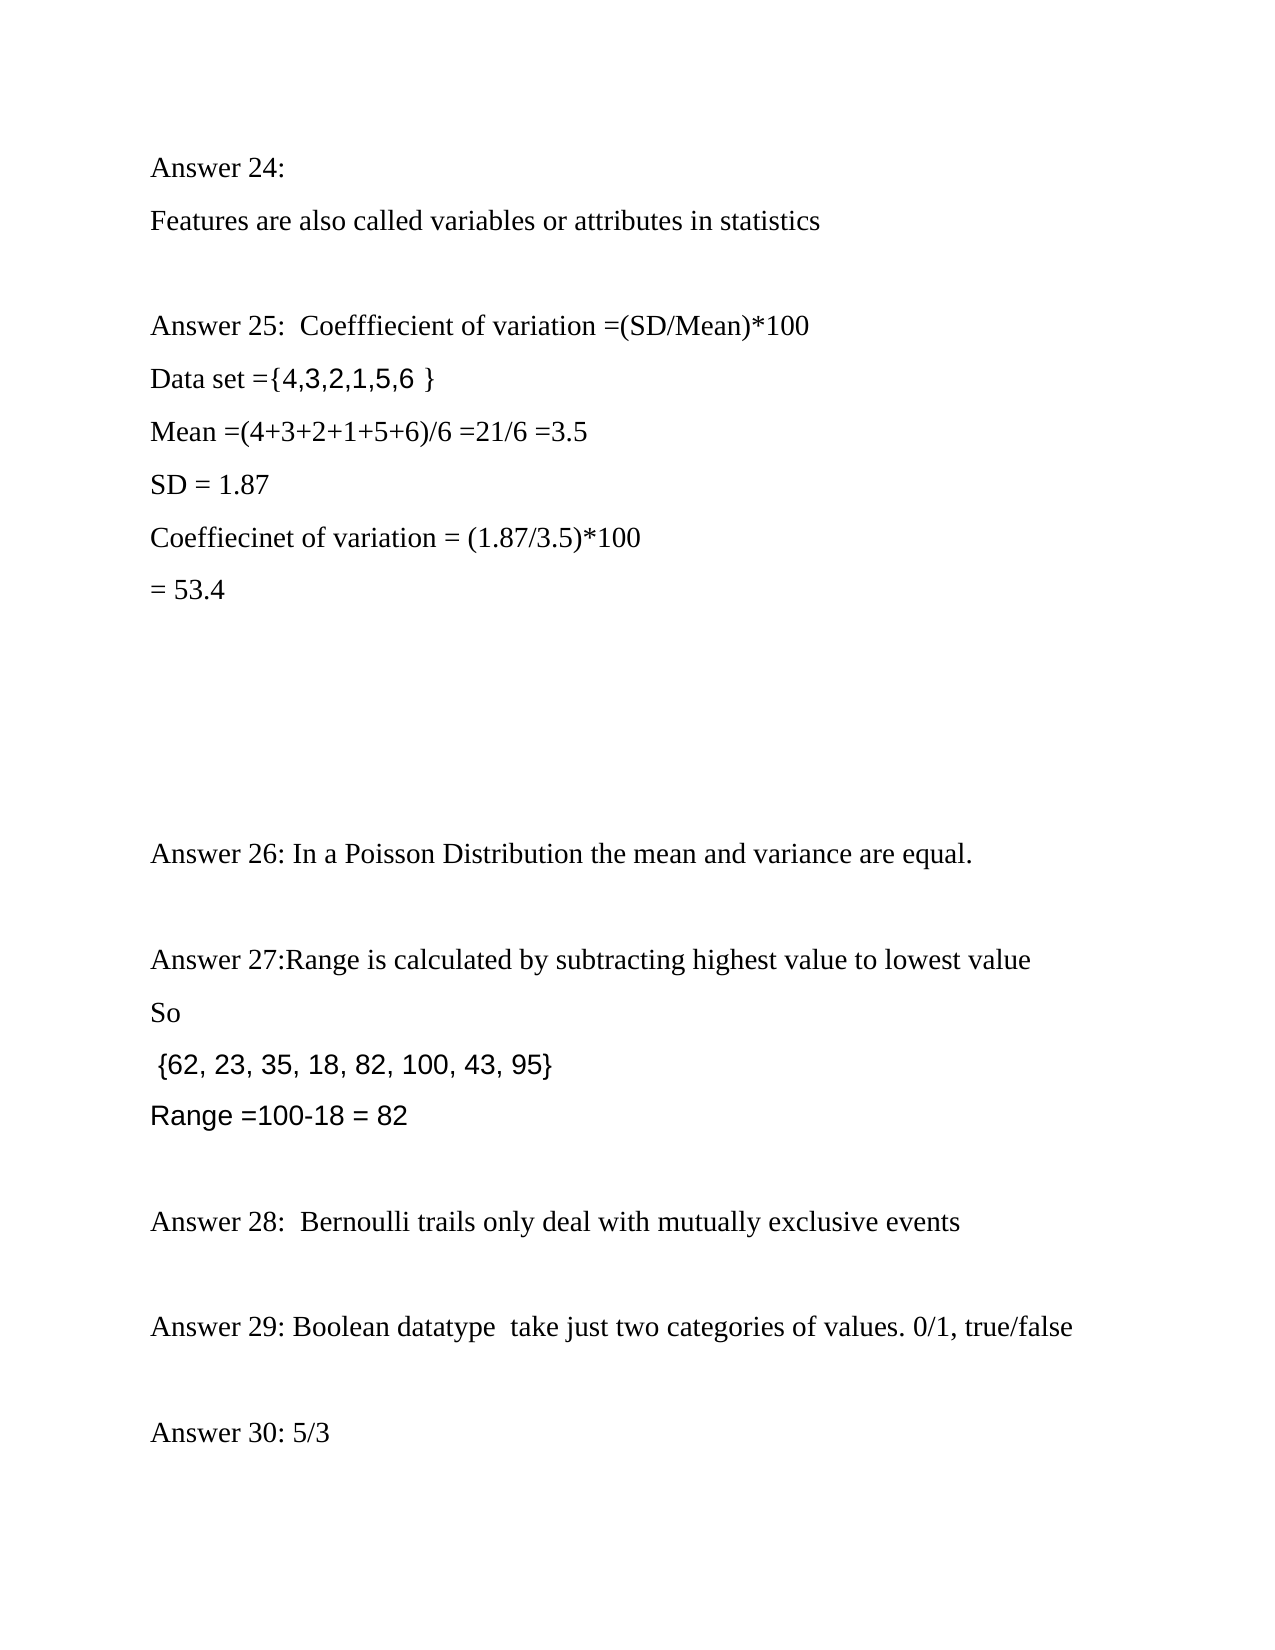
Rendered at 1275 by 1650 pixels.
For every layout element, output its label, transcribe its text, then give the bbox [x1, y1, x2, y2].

text Coeffiecinet of variation = (1.87/3.5)*100 [150, 520, 1125, 553]
text SD = 1.87 [150, 467, 1125, 500]
text Mean =(4+3+2+1+5+6)/6 =21/6 =3.5 [150, 414, 1125, 448]
text = 53.4 [150, 572, 1125, 606]
text Answer 25: Coefffiecient of variation =(SD/Mean)*100 [150, 308, 1125, 342]
text Data set ={4,3,2,1,5,6 } [150, 361, 1125, 395]
text Range =100-18 = 82 [150, 1099, 1125, 1132]
text Answer 28: Bernoulli trails only deal with mutually exclusive events [150, 1204, 1125, 1237]
text Answer 26: In a Poisson Distribution the mean and variance are equal. [150, 837, 1125, 870]
text Answer 29: Boolean datatype take just two categories of values. 0/1, true/false [150, 1309, 1125, 1343]
text Answer 24: [150, 150, 1125, 183]
text {62, 23, 35, 18, 82, 100, 43, 95} [150, 1048, 1125, 1080]
text Answer 30: 5/3 [150, 1415, 1125, 1448]
text Features are also called variables or attributes in statistics [150, 203, 1125, 236]
text Answer 27:Range is calculated by subtracting highest value to lowest value [150, 942, 1125, 976]
text So [150, 995, 1125, 1028]
